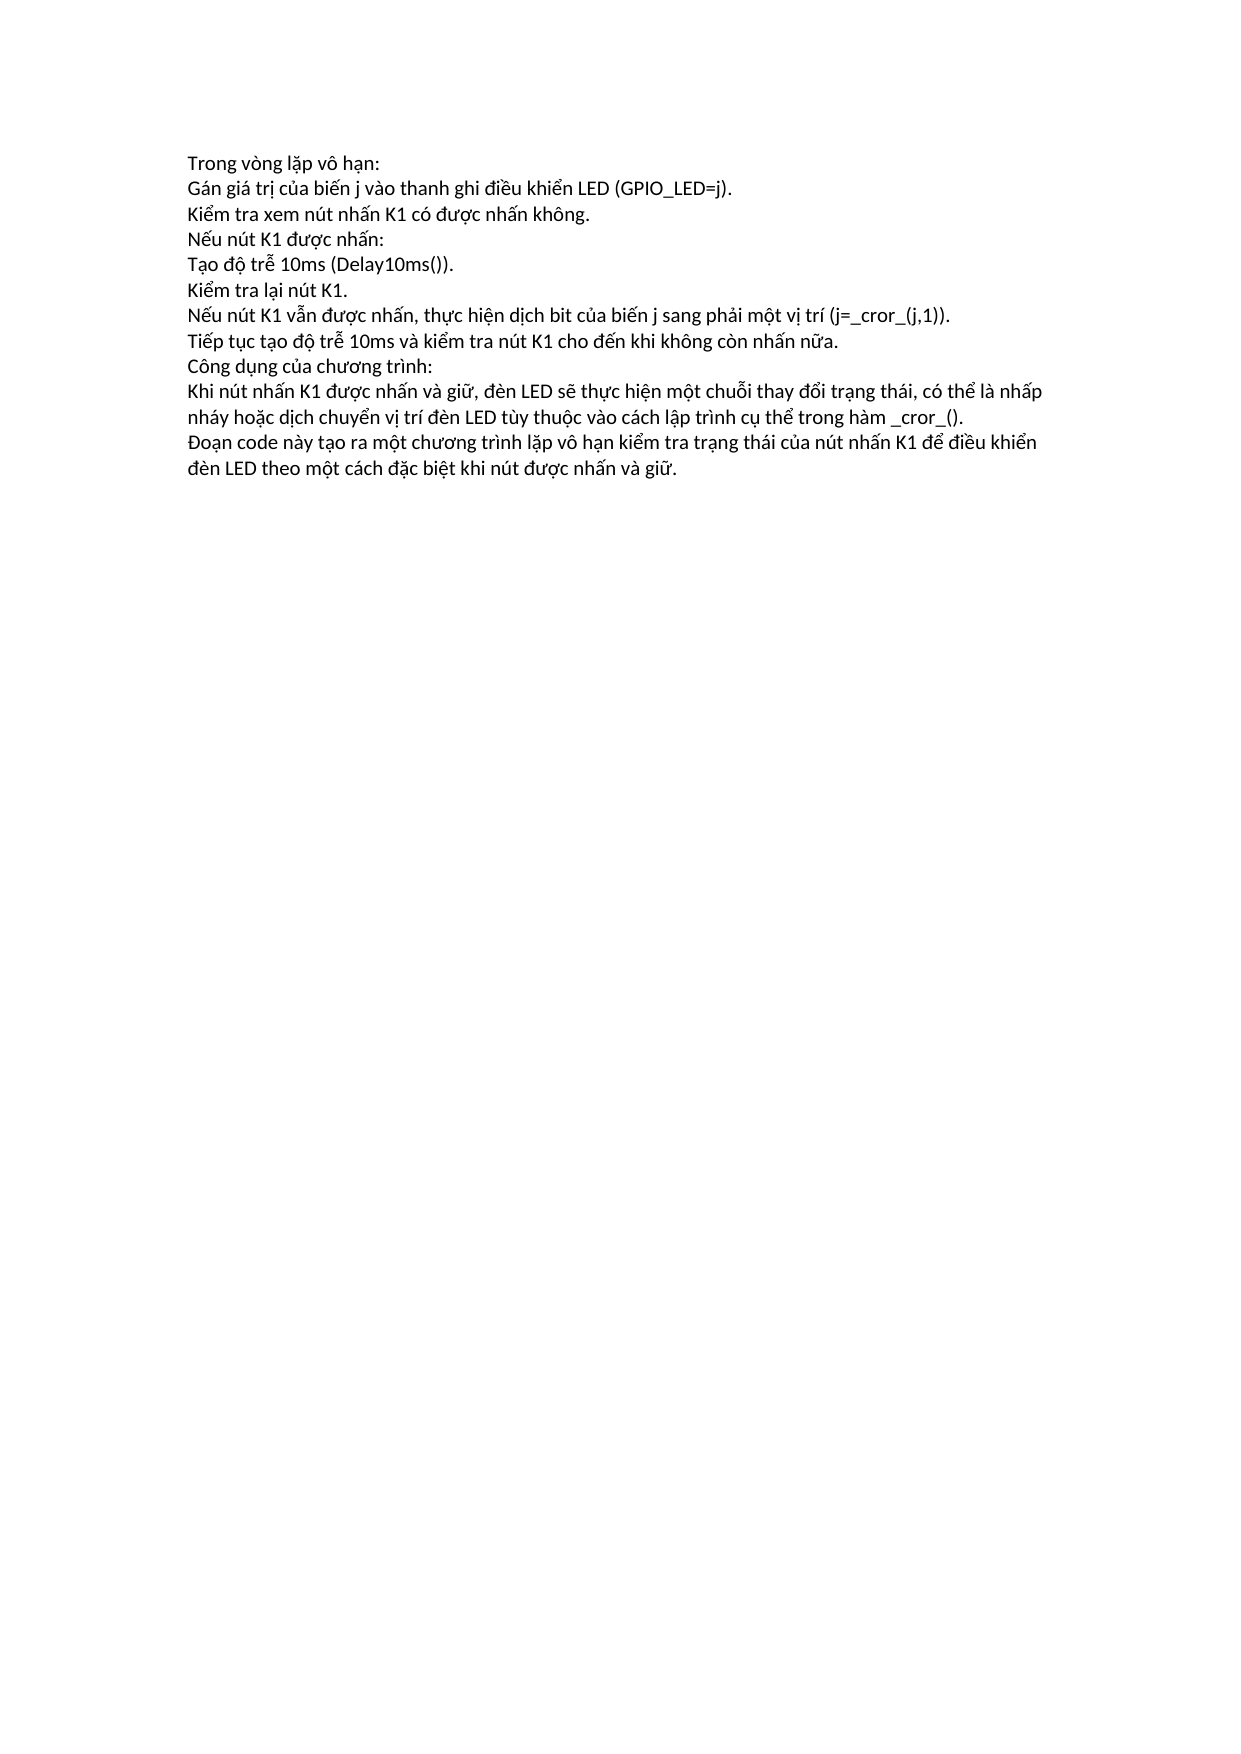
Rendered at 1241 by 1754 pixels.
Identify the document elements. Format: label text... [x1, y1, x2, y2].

text Khi nút nhấn K1 được nhấn và giữ, đèn LED sẽ thực hiện một chuỗi thay đổi trạng thái, có thể là nhấp nháy hoặc dịch chuyển vị trí đèn LED tùy thuộc vào cách lập trình cụ thể trong hàm _cror_(). [187, 379, 1053, 429]
text Tiếp tục tạo độ trễ 10ms và kiểm tra nút K1 cho đến khi không còn nhấn nữa. [187, 328, 1053, 353]
text Công dụng của chương trình: [187, 353, 1053, 379]
text Đoạn code này tạo ra một chương trình lặp vô hạn kiểm tra trạng thái của nút nhấn K1 để điều khiển đèn LED theo một cách đặc biệt khi nút được nhấn và giữ. [187, 429, 1053, 480]
text Kiểm tra lại nút K1. [187, 277, 1053, 302]
text Nếu nút K1 vẫn được nhấn, thực hiện dịch bit của biến j sang phải một vị trí (j=_cror_(j,1)). [187, 302, 1053, 328]
text Nếu nút K1 được nhấn: [187, 226, 1053, 252]
text Gán giá trị của biến j vào thanh ghi điều khiển LED (GPIO_LED=j). [187, 175, 1053, 201]
text Trong vòng lặp vô hạn: [187, 150, 1053, 175]
text Tạo độ trễ 10ms (Delay10ms()). [187, 252, 1053, 277]
text Kiểm tra xem nút nhấn K1 có được nhấn không. [187, 201, 1053, 226]
